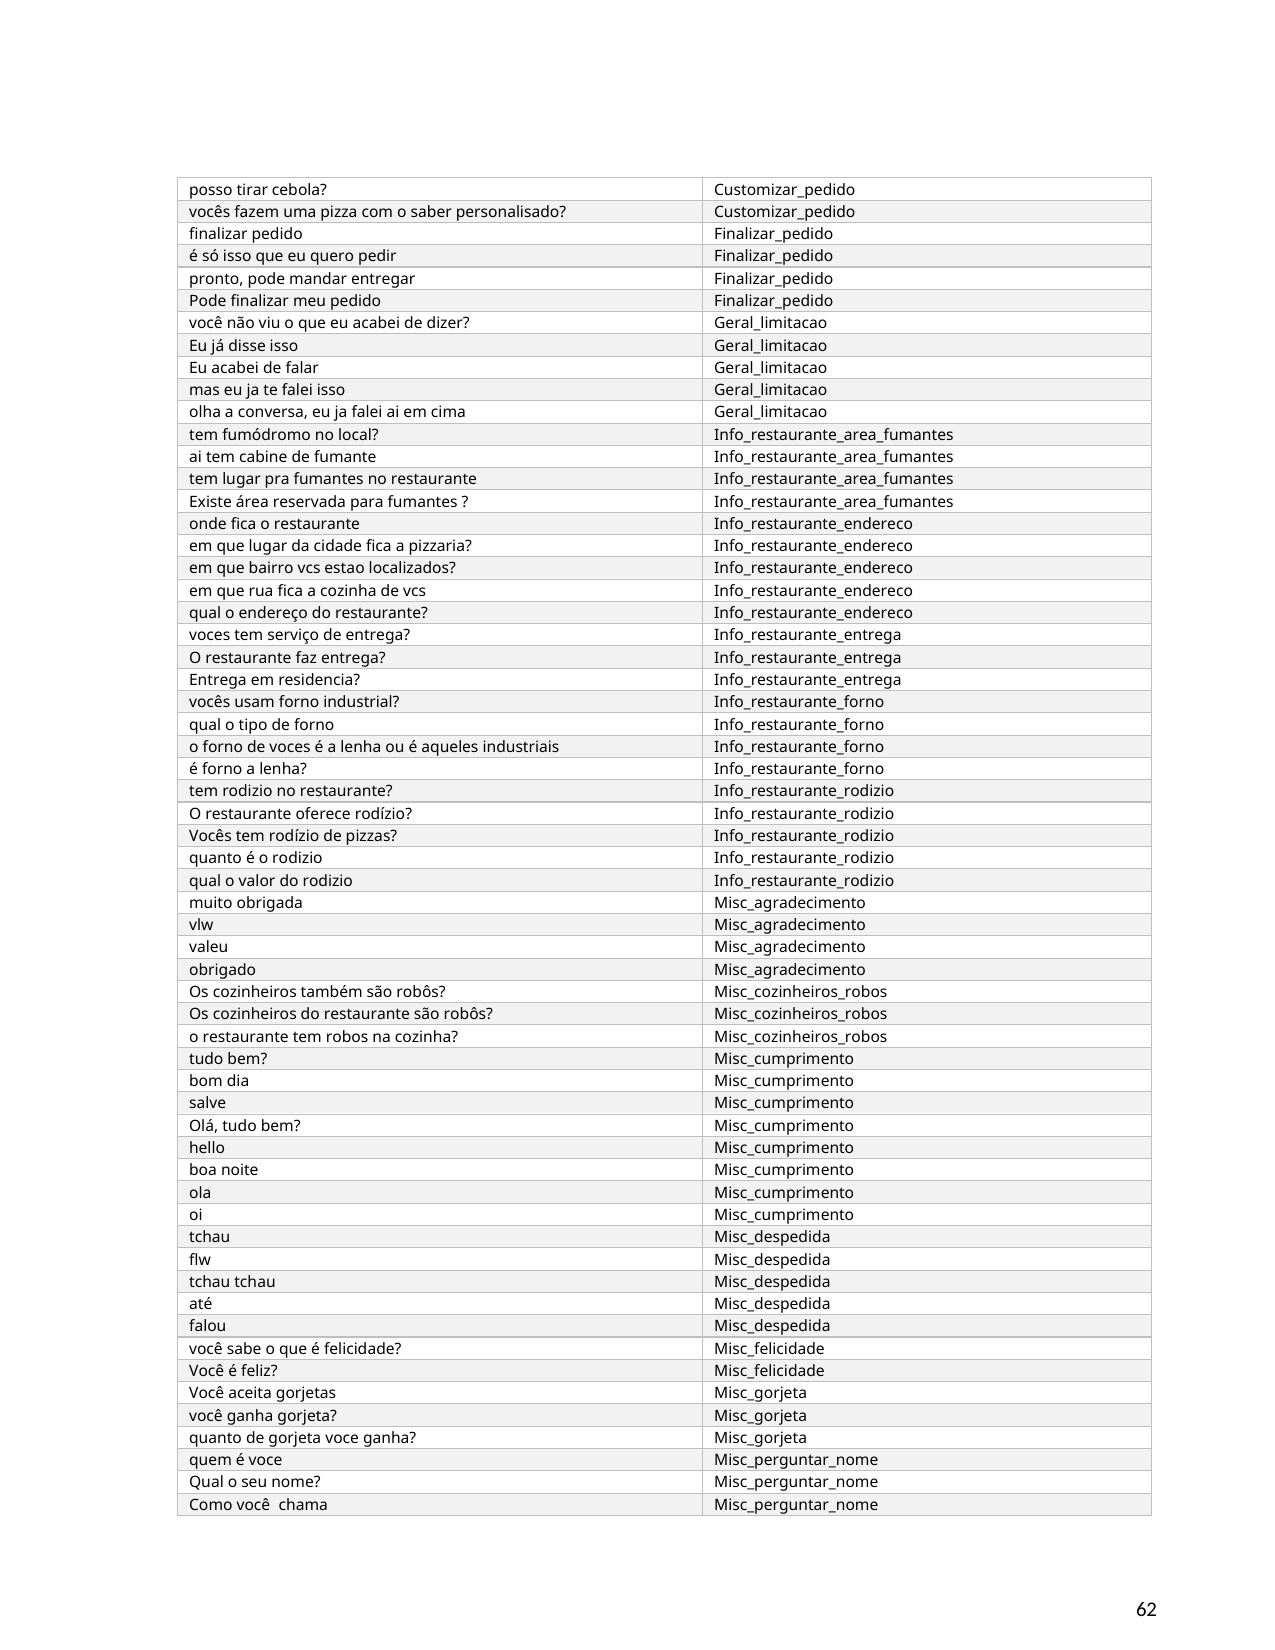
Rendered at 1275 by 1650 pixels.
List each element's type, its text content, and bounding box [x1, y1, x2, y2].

table_cell tchau [178, 1226, 702, 1247]
table_cell falou [178, 1315, 702, 1336]
table_cell Misc_agradecimento [703, 914, 1151, 935]
table_cell Info_restaurante_endereco [703, 602, 1151, 623]
table_cell Misc_cumprimento [703, 1070, 1151, 1091]
table_cell Entrega em residencia? [178, 669, 702, 690]
table_cell Customizar_pedido [703, 201, 1151, 222]
table_cell Misc_despedida [703, 1293, 1151, 1314]
table_cell Misc_agradecimento [703, 892, 1151, 913]
table_cell Você é feliz? [178, 1360, 702, 1381]
table_cell Info_restaurante_rodizio [703, 803, 1151, 824]
table_cell ai tem cabine de fumante [178, 446, 702, 467]
table_cell Misc_felicidade [703, 1338, 1151, 1359]
table_cell Misc_cozinheiros_robos [703, 1025, 1151, 1047]
table_cell flw [178, 1248, 702, 1269]
table_cell Misc_despedida [703, 1226, 1151, 1247]
table_cell em que bairro vcs estao localizados? [178, 557, 702, 578]
table_cell Você aceita gorjetas [178, 1382, 702, 1403]
table_cell Customizar_pedido [703, 178, 1151, 199]
table_cell Info_restaurante_rodizio [703, 825, 1151, 846]
table_cell O restaurante oferece rodízio? [178, 803, 702, 824]
table_cell vlw [178, 914, 702, 935]
table_cell pronto, pode mandar entregar [178, 268, 702, 289]
table_cell o restaurante tem robos na cozinha? [178, 1025, 702, 1047]
table_cell Existe área reservada para fumantes ? [178, 490, 702, 512]
table_cell vocês fazem uma pizza com o saber personalisado? [178, 201, 702, 222]
table_cell o forno de voces é a lenha ou é aqueles industriais [178, 736, 702, 757]
table_cell posso tirar cebola? [178, 178, 702, 199]
table_cell até [178, 1293, 702, 1314]
table_cell quanto de gorjeta voce ganha? [178, 1427, 702, 1448]
table_cell tudo bem? [178, 1048, 702, 1069]
table_cell Info_restaurante_endereco [703, 580, 1151, 601]
table_cell Qual o seu nome? [178, 1471, 702, 1492]
table_cell tem rodizio no restaurante? [178, 780, 702, 801]
table_cell ola [178, 1181, 702, 1203]
table_cell Info_restaurante_forno [703, 691, 1151, 712]
table_cell você sabe o que é felicidade? [178, 1338, 702, 1359]
table_cell Misc_agradecimento [703, 936, 1151, 957]
table_cell Eu acabei de falar [178, 357, 702, 378]
table_cell em que lugar da cidade fica a pizzaria? [178, 535, 702, 556]
table_cell Info_restaurante_forno [703, 713, 1151, 734]
table_cell é forno a lenha? [178, 758, 702, 779]
table_cell Misc_perguntar_nome [703, 1449, 1151, 1470]
table_cell boa noite [178, 1159, 702, 1180]
table_cell voces tem serviço de entrega? [178, 624, 702, 645]
table_cell Info_restaurante_area_fumantes [703, 468, 1151, 489]
table_cell Info_restaurante_rodizio [703, 869, 1151, 891]
table_cell Info_restaurante_entrega [703, 646, 1151, 668]
table_cell Misc_felicidade [703, 1360, 1151, 1381]
table_cell qual o valor do rodizio [178, 869, 702, 891]
table_cell Olá, tudo bem? [178, 1115, 702, 1136]
table_cell Info_restaurante_forno [703, 736, 1151, 757]
table_cell Info_restaurante_area_fumantes [703, 490, 1151, 512]
table_cell tem lugar pra fumantes no restaurante [178, 468, 702, 489]
table_cell Geral_limitacao [703, 401, 1151, 422]
table_cell Geral_limitacao [703, 379, 1151, 400]
table_cell Vocês tem rodízio de pizzas? [178, 825, 702, 846]
table_cell Misc_cozinheiros_robos [703, 1003, 1151, 1024]
table_cell Info_restaurante_area_fumantes [703, 424, 1151, 445]
table_cell em que rua fica a cozinha de vcs [178, 580, 702, 601]
table_cell qual o endereço do restaurante? [178, 602, 702, 623]
table_cell Info_restaurante_endereco [703, 513, 1151, 534]
table_cell obrigado [178, 959, 702, 980]
table_cell Info_restaurante_rodizio [703, 847, 1151, 868]
table_cell oi [178, 1204, 702, 1225]
table_cell Misc_despedida [703, 1271, 1151, 1292]
table_cell O restaurante faz entrega? [178, 646, 702, 668]
table_cell vocês usam forno industrial? [178, 691, 702, 712]
table_cell Misc_cumprimento [703, 1181, 1151, 1203]
table_cell Misc_cozinheiros_robos [703, 981, 1151, 1002]
table_cell Finalizar_pedido [703, 245, 1151, 266]
table_cell Eu já disse isso [178, 334, 702, 356]
table_cell você ganha gorjeta? [178, 1404, 702, 1426]
table_cell quanto é o rodizio [178, 847, 702, 868]
table_cell Misc_cumprimento [703, 1137, 1151, 1158]
table_cell Misc_cumprimento [703, 1092, 1151, 1113]
table_cell Misc_despedida [703, 1248, 1151, 1269]
table_cell Pode finalizar meu pedido [178, 290, 702, 311]
table_cell Info_restaurante_endereco [703, 557, 1151, 578]
table_cell Misc_cumprimento [703, 1115, 1151, 1136]
table_cell Misc_gorjeta [703, 1404, 1151, 1426]
table_cell mas eu ja te falei isso [178, 379, 702, 400]
table_cell você não viu o que eu acabei de dizer? [178, 312, 702, 333]
table_cell Info_restaurante_rodizio [703, 780, 1151, 801]
table_cell Misc_agradecimento [703, 959, 1151, 980]
table_cell bom dia [178, 1070, 702, 1091]
table_cell Info_restaurante_entrega [703, 669, 1151, 690]
table_cell hello [178, 1137, 702, 1158]
table_cell Misc_gorjeta [703, 1427, 1151, 1448]
table_cell Finalizar_pedido [703, 290, 1151, 311]
table_cell Misc_perguntar_nome [703, 1471, 1151, 1492]
table_cell é só isso que eu quero pedir [178, 245, 702, 266]
table_cell Misc_cumprimento [703, 1204, 1151, 1225]
table_cell Info_restaurante_endereco [703, 535, 1151, 556]
table_cell Info_restaurante_area_fumantes [703, 446, 1151, 467]
table_cell Os cozinheiros também são robôs? [178, 981, 702, 1002]
table_cell olha a conversa, eu ja falei ai em cima [178, 401, 702, 422]
table_cell valeu [178, 936, 702, 957]
table_cell finalizar pedido [178, 223, 702, 244]
table_cell Info_restaurante_forno [703, 758, 1151, 779]
table_cell qual o tipo de forno [178, 713, 702, 734]
table_cell quem é voce [178, 1449, 702, 1470]
table_cell Misc_cumprimento [703, 1048, 1151, 1069]
table_cell Misc_cumprimento [703, 1159, 1151, 1180]
table_cell Finalizar_pedido [703, 223, 1151, 244]
table_cell Os cozinheiros do restaurante são robôs? [178, 1003, 702, 1024]
table_cell tem fumódromo no local? [178, 424, 702, 445]
table_cell Geral_limitacao [703, 357, 1151, 378]
table_cell Misc_perguntar_nome [703, 1494, 1151, 1515]
table_cell Geral_limitacao [703, 312, 1151, 333]
table_cell salve [178, 1092, 702, 1113]
table_cell muito obrigada [178, 892, 702, 913]
table_cell Misc_gorjeta [703, 1382, 1151, 1403]
table_cell Finalizar_pedido [703, 268, 1151, 289]
table_cell Geral_limitacao [703, 334, 1151, 356]
table_cell Como você chama [178, 1494, 702, 1515]
table_cell Misc_despedida [703, 1315, 1151, 1336]
table_cell onde fica o restaurante [178, 513, 702, 534]
table_cell tchau tchau [178, 1271, 702, 1292]
table_cell Info_restaurante_entrega [703, 624, 1151, 645]
